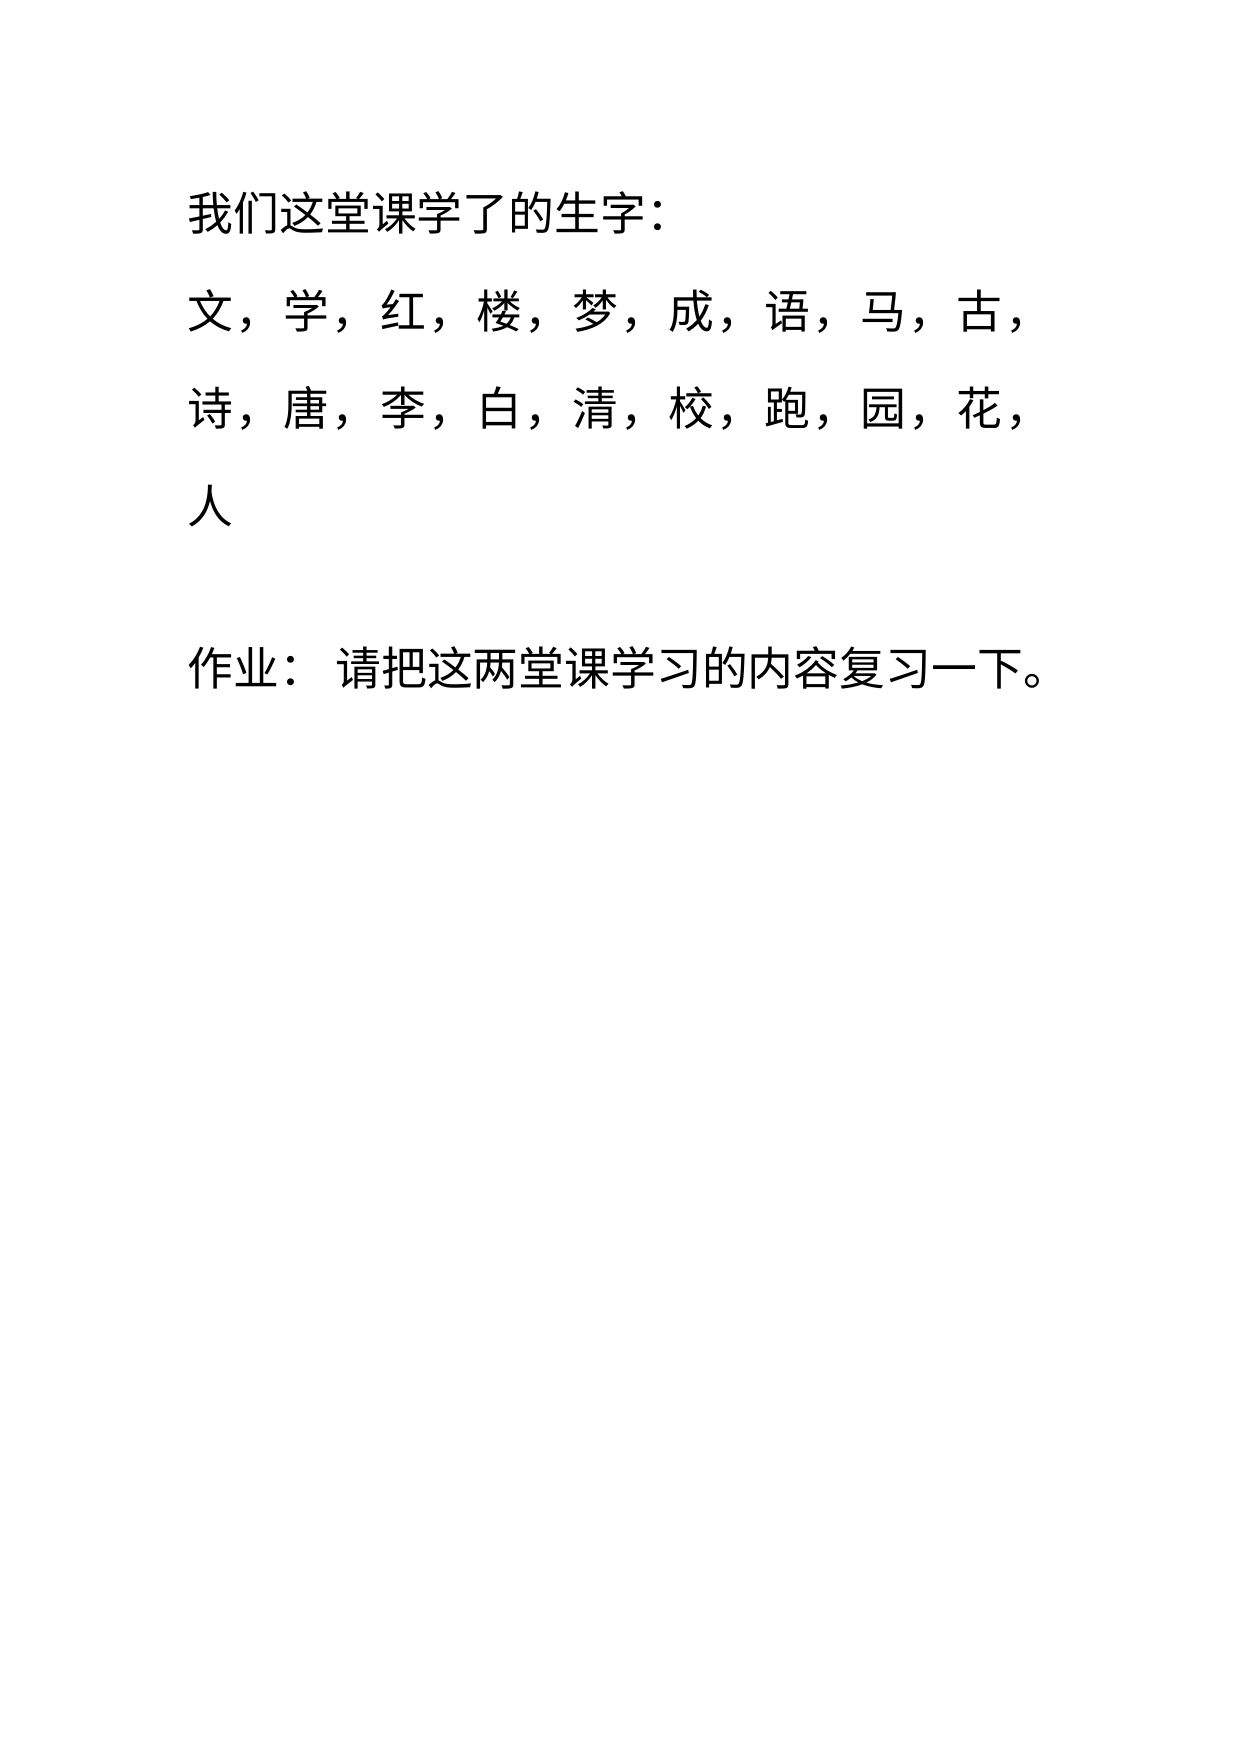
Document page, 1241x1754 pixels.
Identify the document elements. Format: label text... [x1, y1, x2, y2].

text 作业： 请把这两堂课学习的内容复习一下。 [187, 617, 1053, 714]
text 文，学，红，楼，梦，成，语，马，古，诗，唐，李，白，清，校，跑，园，花，人 [187, 259, 1053, 552]
text 我们这堂课学了的生字： [187, 162, 1053, 259]
